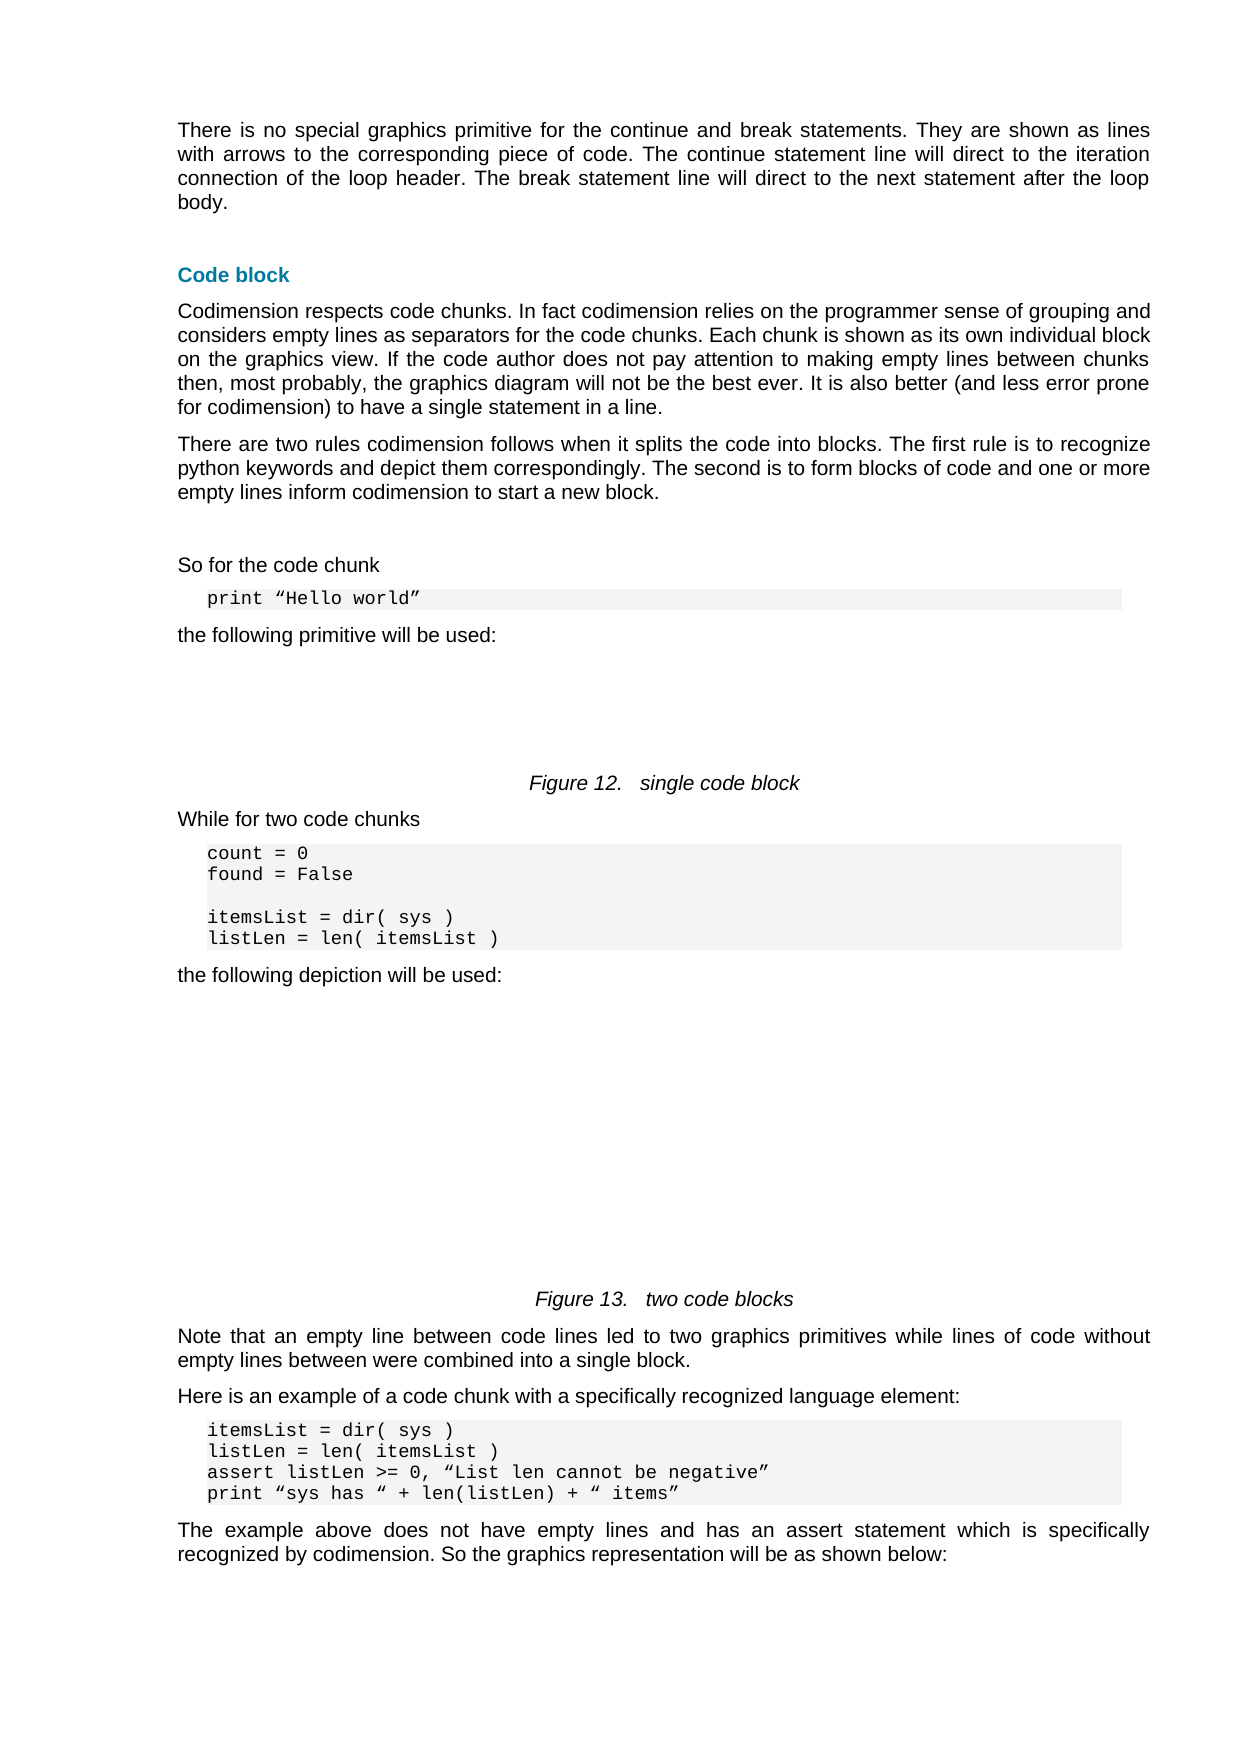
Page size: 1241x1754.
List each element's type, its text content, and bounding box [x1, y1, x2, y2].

text Figure 13. two code blocks [177, 1287, 1152, 1311]
text listLen = len( itemsList ) [207, 929, 1122, 950]
text The example above does not have empty lines and has an assert statement which is specifically recognized by codimension. So the graphics representation will be as shown below: [177, 1518, 1152, 1566]
text Here is an example of a code chunk with a specifically recognized language element: [177, 1384, 1152, 1408]
text There is no special graphics primitive for the continue and break statements. They are shown as lines with arrows to the corresponding piece of code. The continue statement line will direct to the iteration connection of the loop header. The break statement line will direct to the next statement after the loop body. [177, 118, 1152, 214]
text the following depiction will be used: [177, 962, 1152, 986]
text While for two code chunks [177, 807, 1152, 831]
text print “Hello world” [207, 589, 1122, 610]
text listLen = len( itemsList ) [207, 1442, 1122, 1463]
text count = 0 [207, 844, 1122, 865]
text Figure 12. single code block [177, 771, 1152, 795]
text Codimension respects code chunks. In fact codimension relies on the programmer sense of grouping and considers empty lines as separators for the code chunks. Each chunk is shown as its own individual block on the graphics view. If the code author does not pay attention to making empty lines between chunks then, most probably, the graphics diagram will not be the best ever. It is also better (and less error prone for codimension) to have a single statement in a line. [177, 299, 1152, 419]
text So for the code chunk [177, 552, 1152, 576]
text There are two rules codimension follows when it splits the code into blocks. The first rule is to recognize python keywords and depict them correspondingly. The second is to form blocks of code and one or more empty lines inform codimension to start a new block. [177, 432, 1152, 503]
text assert listLen >= 0, “List len cannot be negative” [207, 1463, 1122, 1484]
text the following primitive will be used: [177, 623, 1152, 647]
text found = False [207, 865, 1122, 886]
text Code block [177, 263, 1152, 287]
text itemsList = dir( sys ) [207, 1420, 1122, 1442]
text Note that an empty line between code lines led to two graphics primitives while lines of code without empty lines between were combined into a single block. [177, 1323, 1152, 1371]
text print “sys has “ + len(listLen) + “ items” [207, 1484, 1122, 1505]
text itemsList = dir( sys ) [207, 907, 1122, 929]
